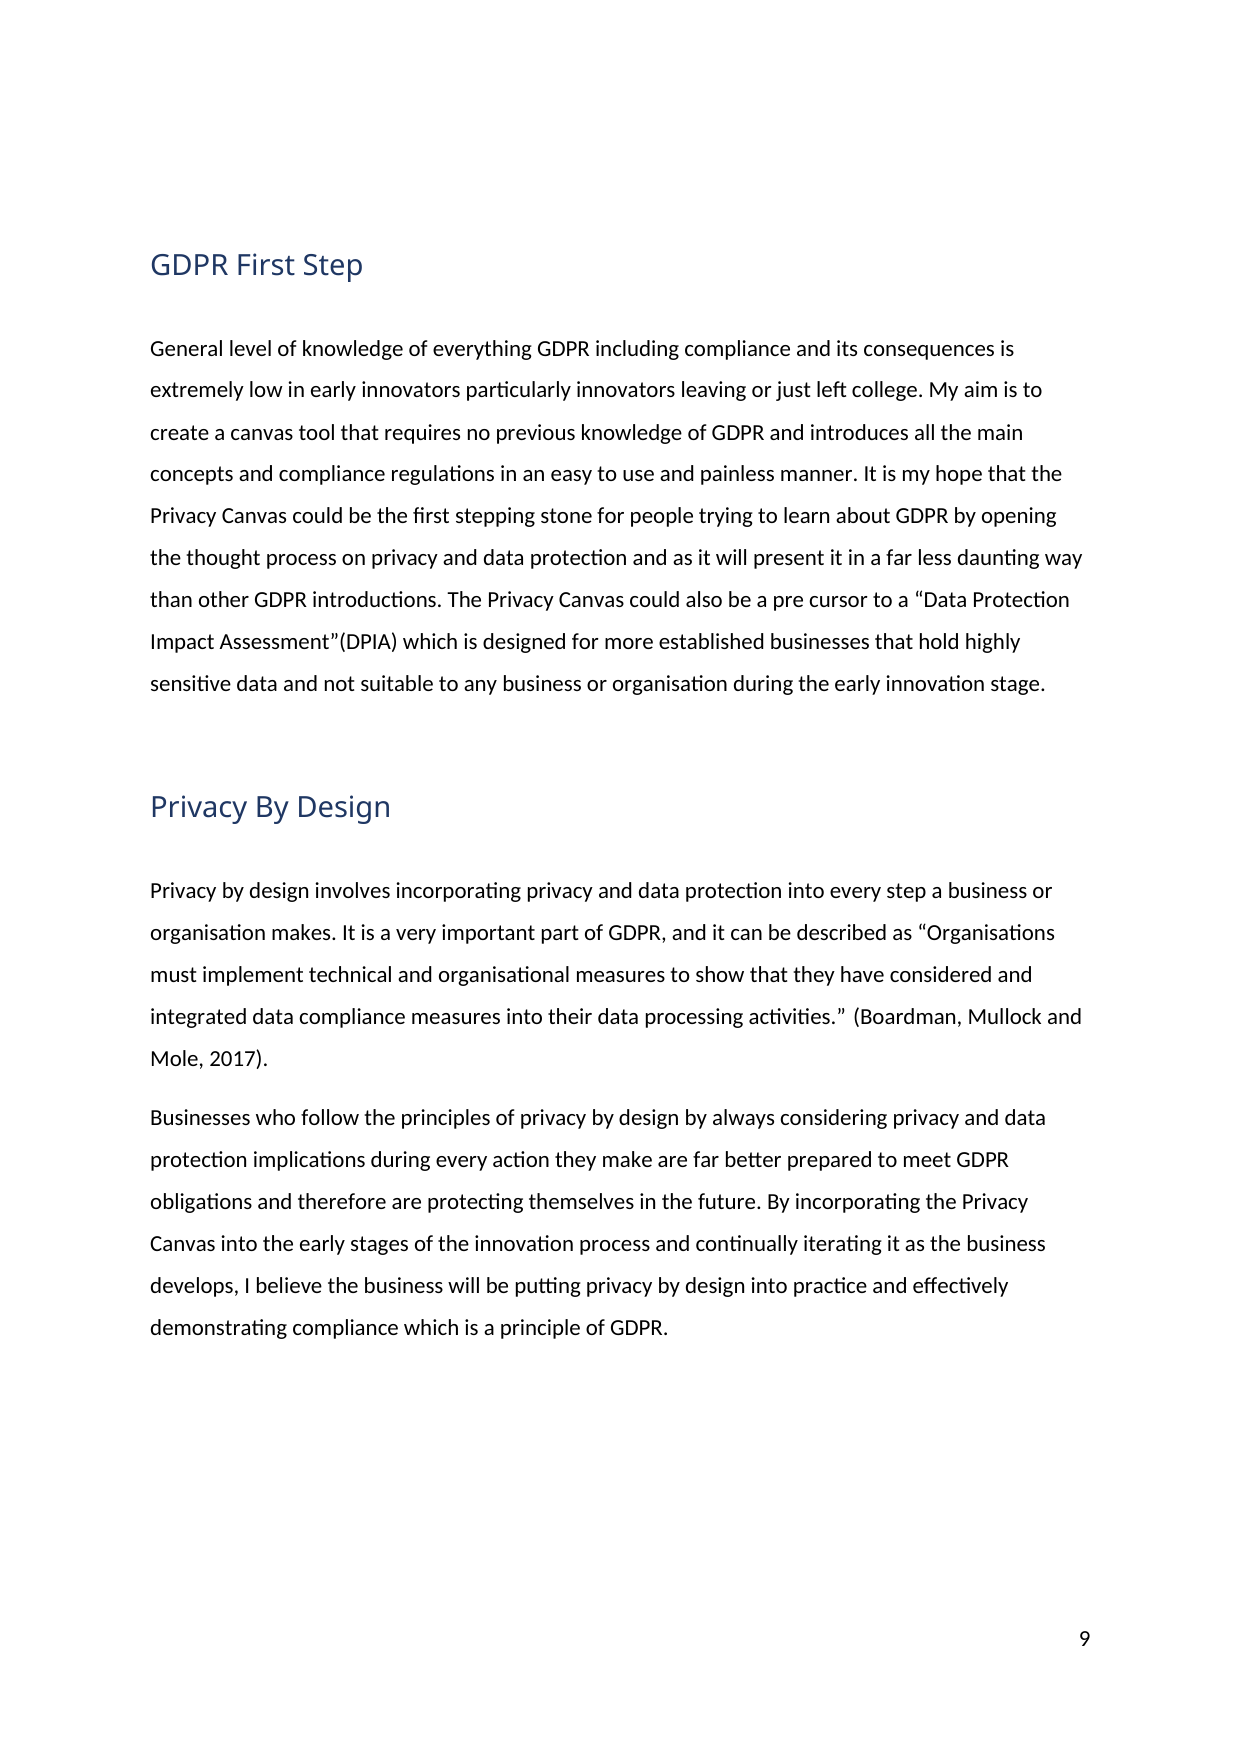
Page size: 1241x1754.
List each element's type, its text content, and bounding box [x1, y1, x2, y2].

text General level of knowledge of everything GDPR including compliance and its consequences is extremely low in early innovators particularly innovators leaving or just left college. My aim is to create a canvas tool that requires no previous knowledge of GDPR and introduces all the main concepts and compliance regulations in an easy to use and painless manner. It is my hope that the Privacy Canvas could be the first stepping stone for people trying to learn about GDPR by opening the thought process on privacy and data protection and as it will present it in a far less daunting way than other GDPR introductions. The Privacy Canvas could also be a pre cursor to a “Data Protection Impact Assessment”(DPIA) which is designed for more established businesses that hold highly sensitive data and not suitable to any business or organisation during the early innovation stage. [150, 334, 1090, 697]
subtitle GDPR First Step [150, 244, 1090, 284]
text Privacy by design involves incorporating privacy and data protection into every step a business or organisation makes. It is a very important part of GDPR, and it can be described as “Organisations must implement technical and organisational measures to show that they have considered and integrated data compliance measures into their data processing activities.” (Boardman, Mullock and Mole, 2017). [150, 876, 1090, 1072]
text Businesses who follow the principles of privacy by design by always considering privacy and data protection implications during every action they make are far better prepared to meet GDPR obligations and therefore are protecting themselves in the future. By incorporating the Privacy Canvas into the early stages of the innovation process and continually iterating it as the business develops, I believe the business will be putting privacy by design into practice and effectively demonstrating compliance which is a principle of GDPR. [150, 1103, 1090, 1341]
subtitle Privacy By Design [150, 787, 1090, 826]
